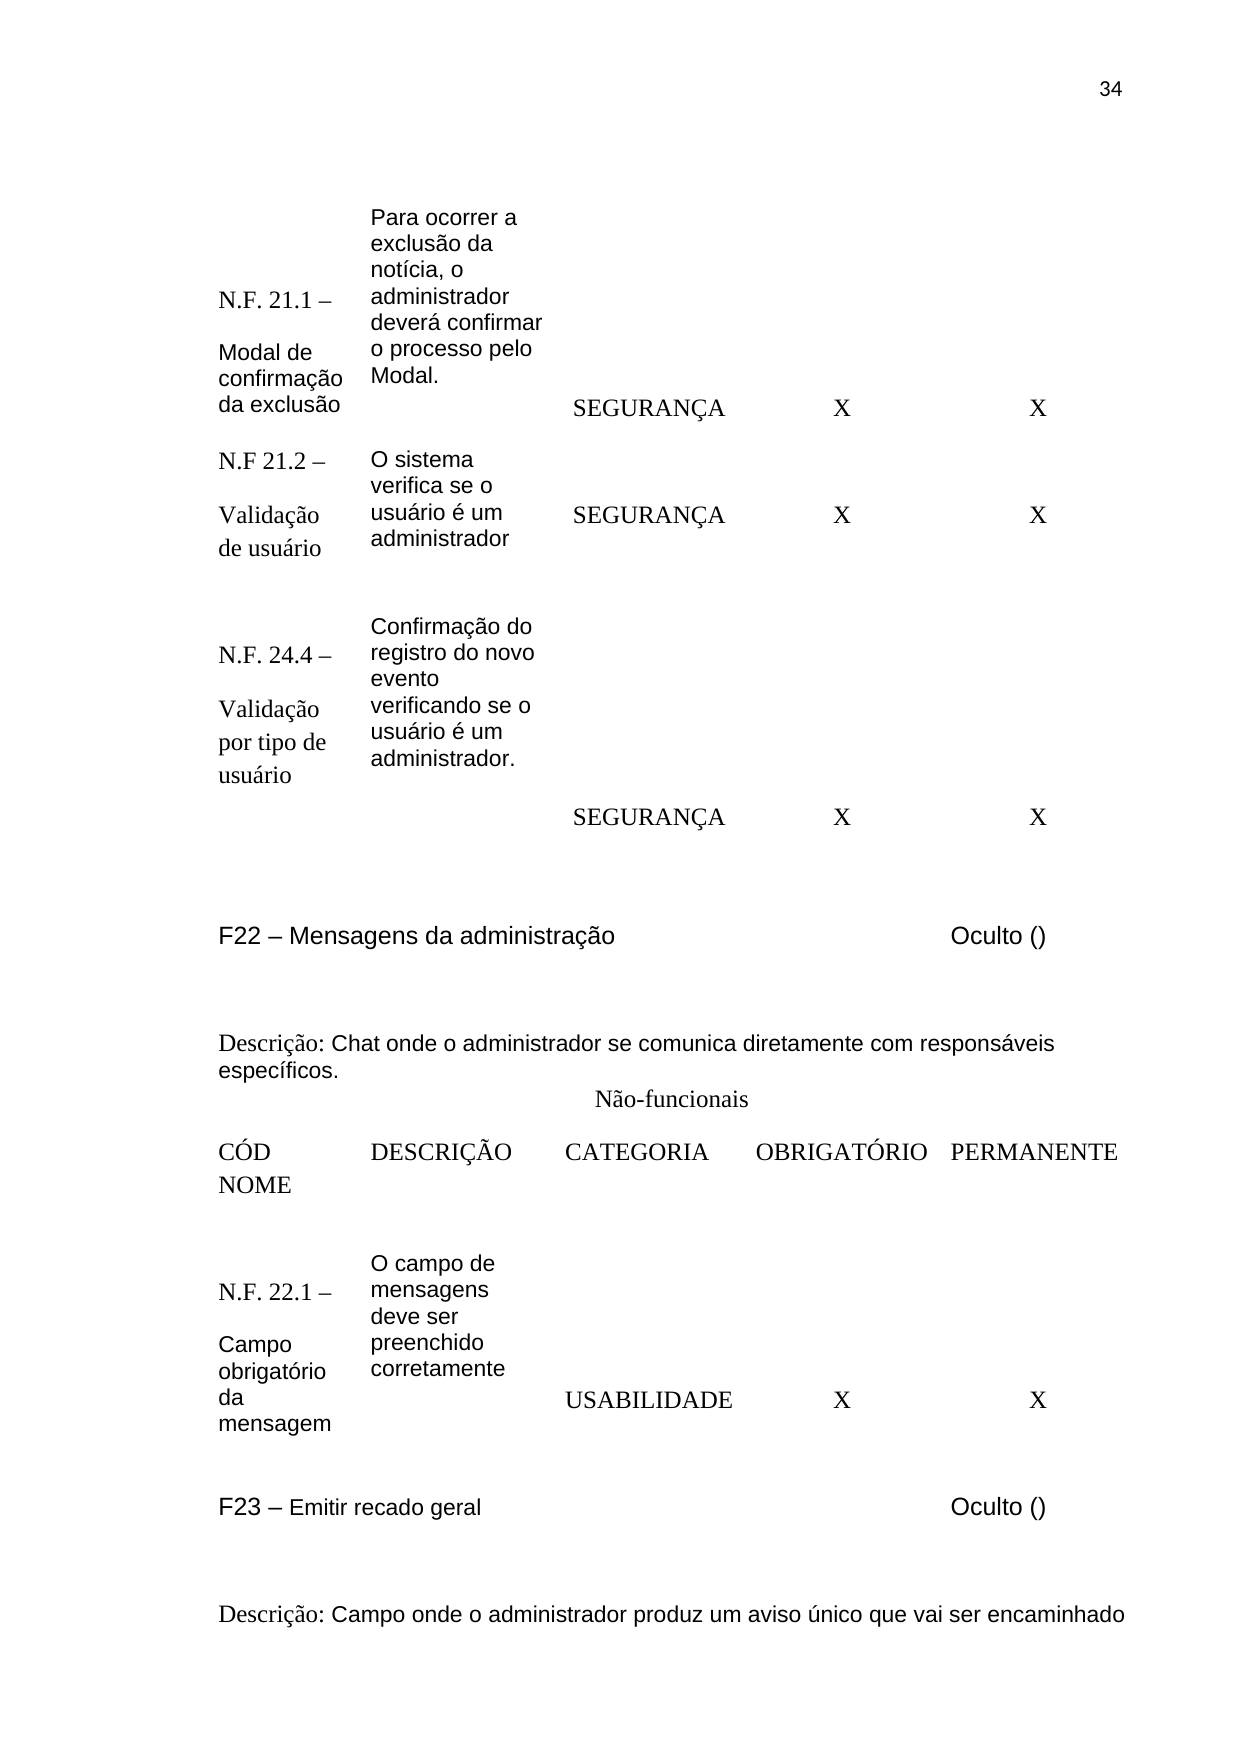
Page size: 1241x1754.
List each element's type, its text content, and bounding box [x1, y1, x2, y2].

table_header Oculto () [939, 921, 1137, 1028]
table_cell PERMANENTE [939, 1137, 1137, 1223]
table_cell X [744, 1224, 939, 1438]
table_header Oculto () [939, 1492, 1137, 1599]
table_cell OBRIGATÓRIO [744, 1137, 939, 1223]
table_cell N.F 21.2 – Validação de usuário [207, 446, 359, 586]
table_cell USABILIDADE [554, 1224, 744, 1438]
table_cell X [744, 446, 939, 586]
table_cell X [939, 1224, 1137, 1438]
table_cell O campo de mensagens deve ser preenchido corretamente [359, 1224, 554, 1438]
table_cell N.F. 22.1 – Campo obrigatório da mensagem [207, 1224, 359, 1438]
table_header F23 – Emitir recado geral [207, 1492, 939, 1599]
table_cell Para ocorrer a exclusão da notícia, o administrador deverá confirmar o processo pelo Modal. [359, 177, 554, 446]
table_header F22 – Mensagens da administração [207, 921, 939, 1028]
table_cell X [744, 177, 939, 446]
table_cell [207, 1599, 1137, 1636]
table_cell N.F. 24.4 – Validação por tipo de usuário [207, 586, 359, 868]
table_cell SEGURANÇA [554, 586, 744, 868]
table_cell X [939, 446, 1137, 586]
table_cell O sistema verifica se o usuário é um administrador [359, 446, 554, 586]
table_cell Confirmação do registro do novo evento verificando se o usuário é um administrador. [359, 586, 554, 868]
table_cell N.F. 21.1 – Modal de confirmação da exclusão [207, 177, 359, 446]
table_cell Descrição: Chat onde o administrador se comunica diretamente com responsáveis específicos. [207, 1029, 1137, 1084]
table_cell X [939, 586, 1137, 868]
table_cell Não-funcionais [207, 1084, 1137, 1137]
table_cell CATEGORIA [554, 1137, 744, 1223]
table_cell SEGURANÇA [554, 446, 744, 586]
table_cell X [939, 177, 1137, 446]
table_cell SEGURANÇA [554, 177, 744, 446]
table_cell CÓD NOME [207, 1137, 359, 1223]
table_cell X [744, 586, 939, 868]
table_cell DESCRIÇÃO [359, 1137, 554, 1223]
